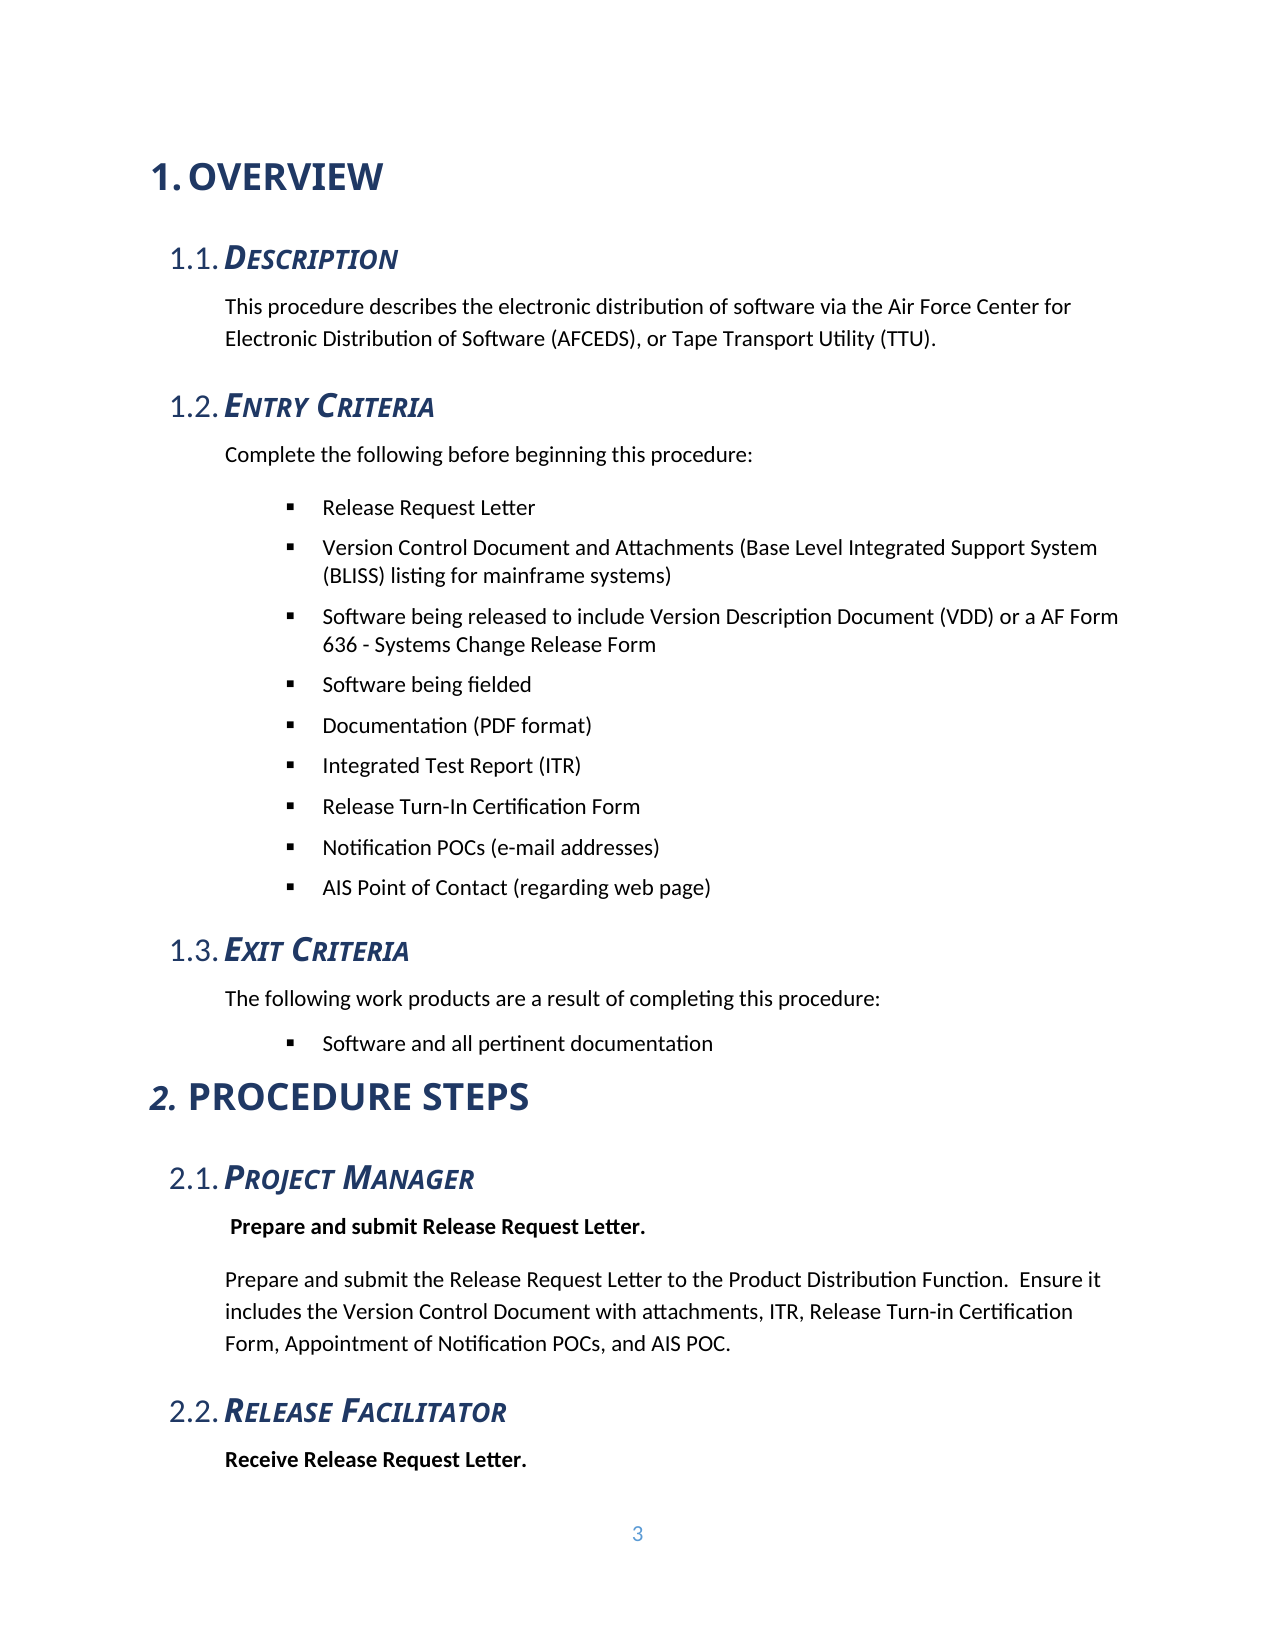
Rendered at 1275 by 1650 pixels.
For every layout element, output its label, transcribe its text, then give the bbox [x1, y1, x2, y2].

subtitle OVERVIEW [150, 150, 1125, 201]
list Documentation (PDF format) [285, 711, 1125, 739]
text Prepare and submit Release Request Letter. [225, 1212, 1125, 1240]
text Receive Release Request Letter. [225, 1445, 1125, 1473]
subtitle Release Facilitator [169, 1386, 1125, 1432]
text The following work products are a result of completing this procedure: [225, 984, 1125, 1013]
text Prepare and submit the Release Request Letter to the Product Distribution Function. Ensure it includes the Version Control Document with attachments, ITR, Release Turn-in Certification Form, Appointment of Notification POCs, and AIS POC. [225, 1265, 1125, 1357]
subtitle Description [169, 234, 1125, 279]
list Software being fielded [285, 671, 1125, 698]
list Release Turn-In Certification Form [285, 792, 1125, 820]
text Complete the following before beginning this procedure: [225, 440, 1125, 468]
list AIS Point of Contact (regarding web page) [285, 873, 1125, 901]
list Version Control Document and Attachments (Base Level Integrated Support System (BLISS) listing for mainframe systems) [285, 533, 1125, 589]
subtitle Project Manager [169, 1153, 1125, 1199]
list Notification POCs (e-mail addresses) [285, 833, 1125, 861]
subtitle Exit Criteria [169, 926, 1125, 972]
list Release Request Letter [285, 493, 1125, 521]
text This procedure describes the electronic distribution of software via the Air Force Center for Electronic Distribution of Software (AFCEDS), or Tape Transport Utility (TTU). [225, 292, 1125, 352]
list Software being released to include Version Description Document (VDD) or a AF Form 636 - Systems Change Release Form [285, 602, 1125, 658]
list Integrated Test Report (ITR) [285, 752, 1125, 779]
subtitle PROCEDURE STEPS [150, 1070, 1125, 1121]
list Software and all pertinent documentation [285, 1029, 1125, 1057]
subtitle Entry Criteria [169, 381, 1125, 427]
